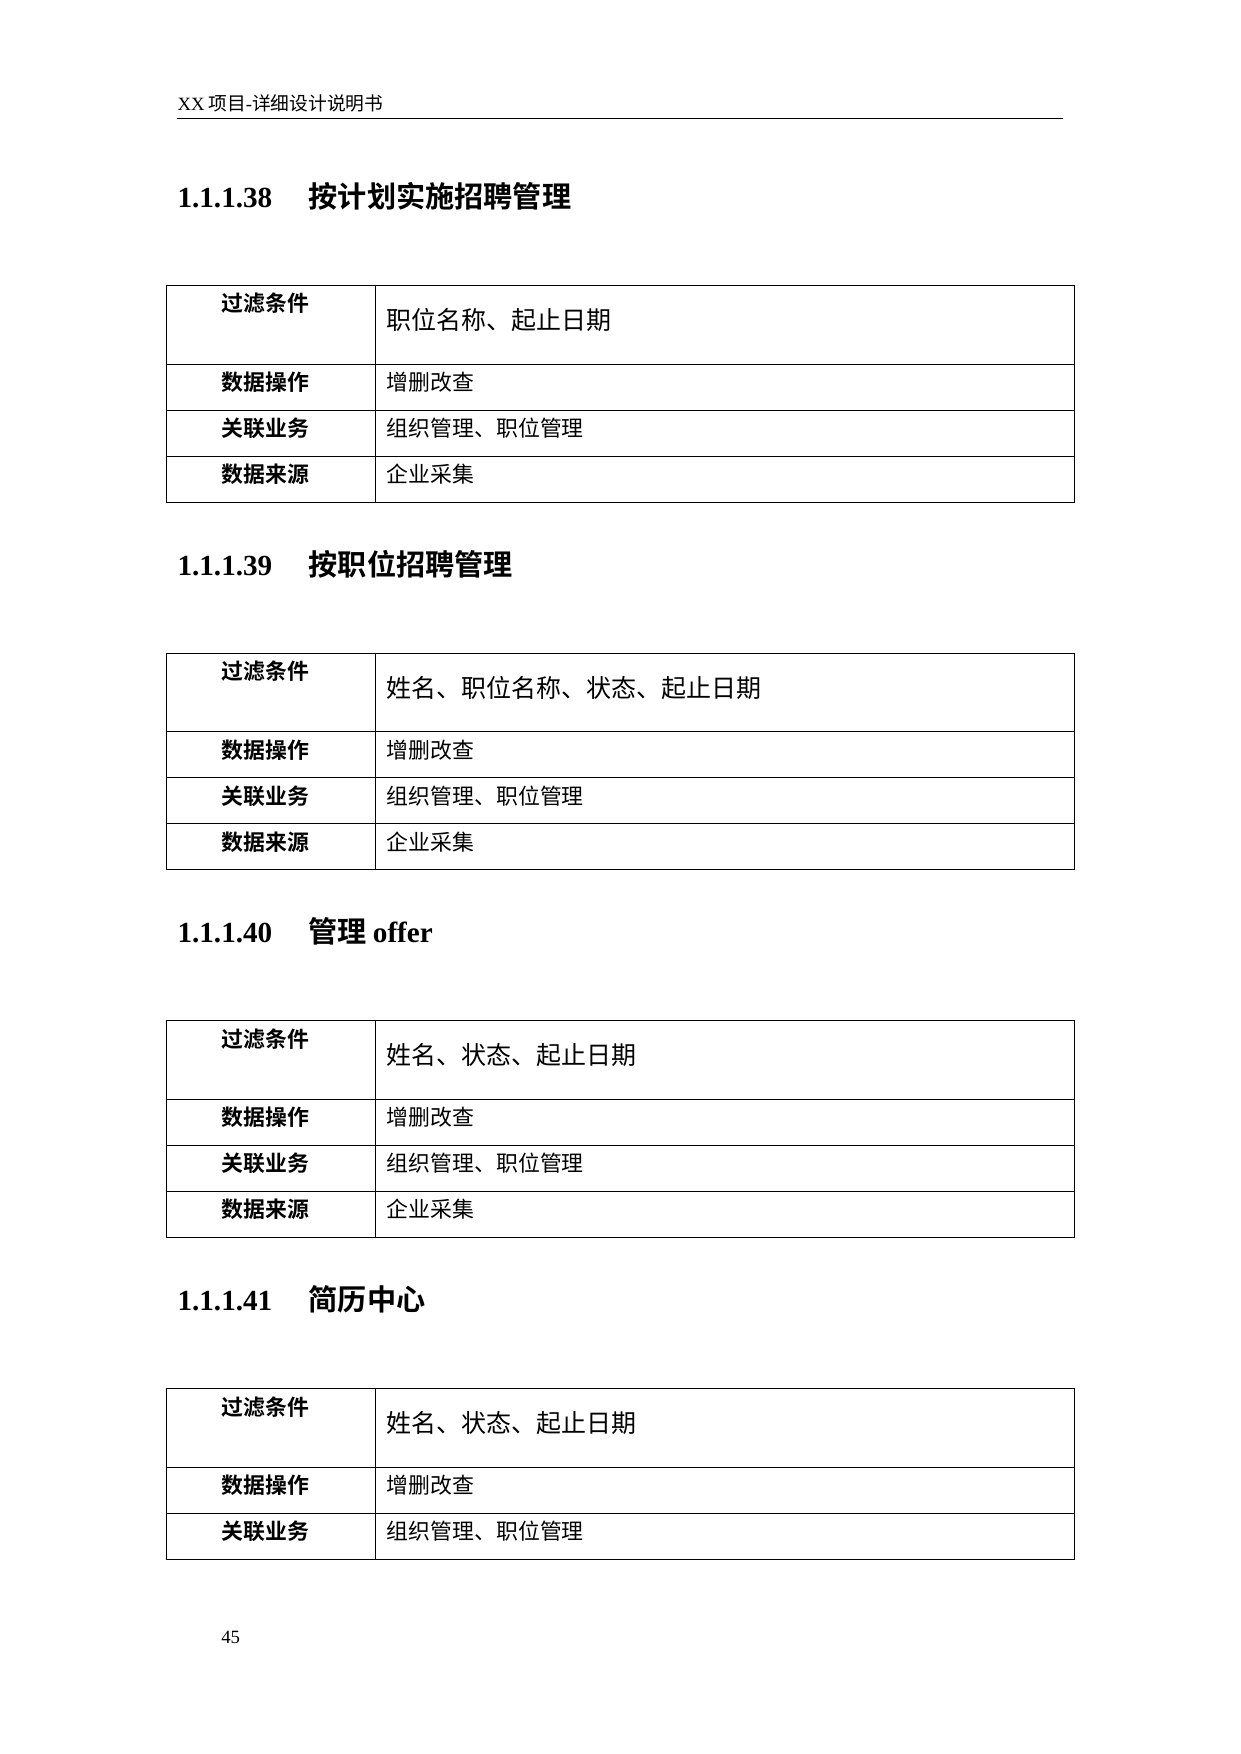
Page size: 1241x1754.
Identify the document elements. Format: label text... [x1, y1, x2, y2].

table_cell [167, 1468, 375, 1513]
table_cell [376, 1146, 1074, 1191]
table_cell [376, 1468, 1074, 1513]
subtitle 简历中心 [177, 1265, 1063, 1330]
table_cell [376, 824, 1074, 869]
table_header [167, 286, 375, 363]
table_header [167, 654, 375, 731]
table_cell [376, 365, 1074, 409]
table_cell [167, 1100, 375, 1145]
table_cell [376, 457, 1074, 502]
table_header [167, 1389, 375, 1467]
subtitle 按计划实施招聘管理 [177, 162, 1063, 227]
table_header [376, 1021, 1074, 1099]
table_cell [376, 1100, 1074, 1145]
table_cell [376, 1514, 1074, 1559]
subtitle 按职位招聘管理 [177, 530, 1063, 595]
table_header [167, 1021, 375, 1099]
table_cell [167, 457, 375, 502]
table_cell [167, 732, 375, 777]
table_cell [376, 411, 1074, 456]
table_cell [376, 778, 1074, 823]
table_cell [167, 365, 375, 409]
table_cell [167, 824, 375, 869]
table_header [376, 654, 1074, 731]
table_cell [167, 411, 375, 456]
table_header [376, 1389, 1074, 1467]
subtitle 管理offer [177, 897, 1063, 962]
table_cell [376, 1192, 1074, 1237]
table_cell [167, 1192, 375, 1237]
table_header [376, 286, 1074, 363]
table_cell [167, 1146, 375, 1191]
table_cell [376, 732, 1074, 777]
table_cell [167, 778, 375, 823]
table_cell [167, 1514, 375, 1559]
